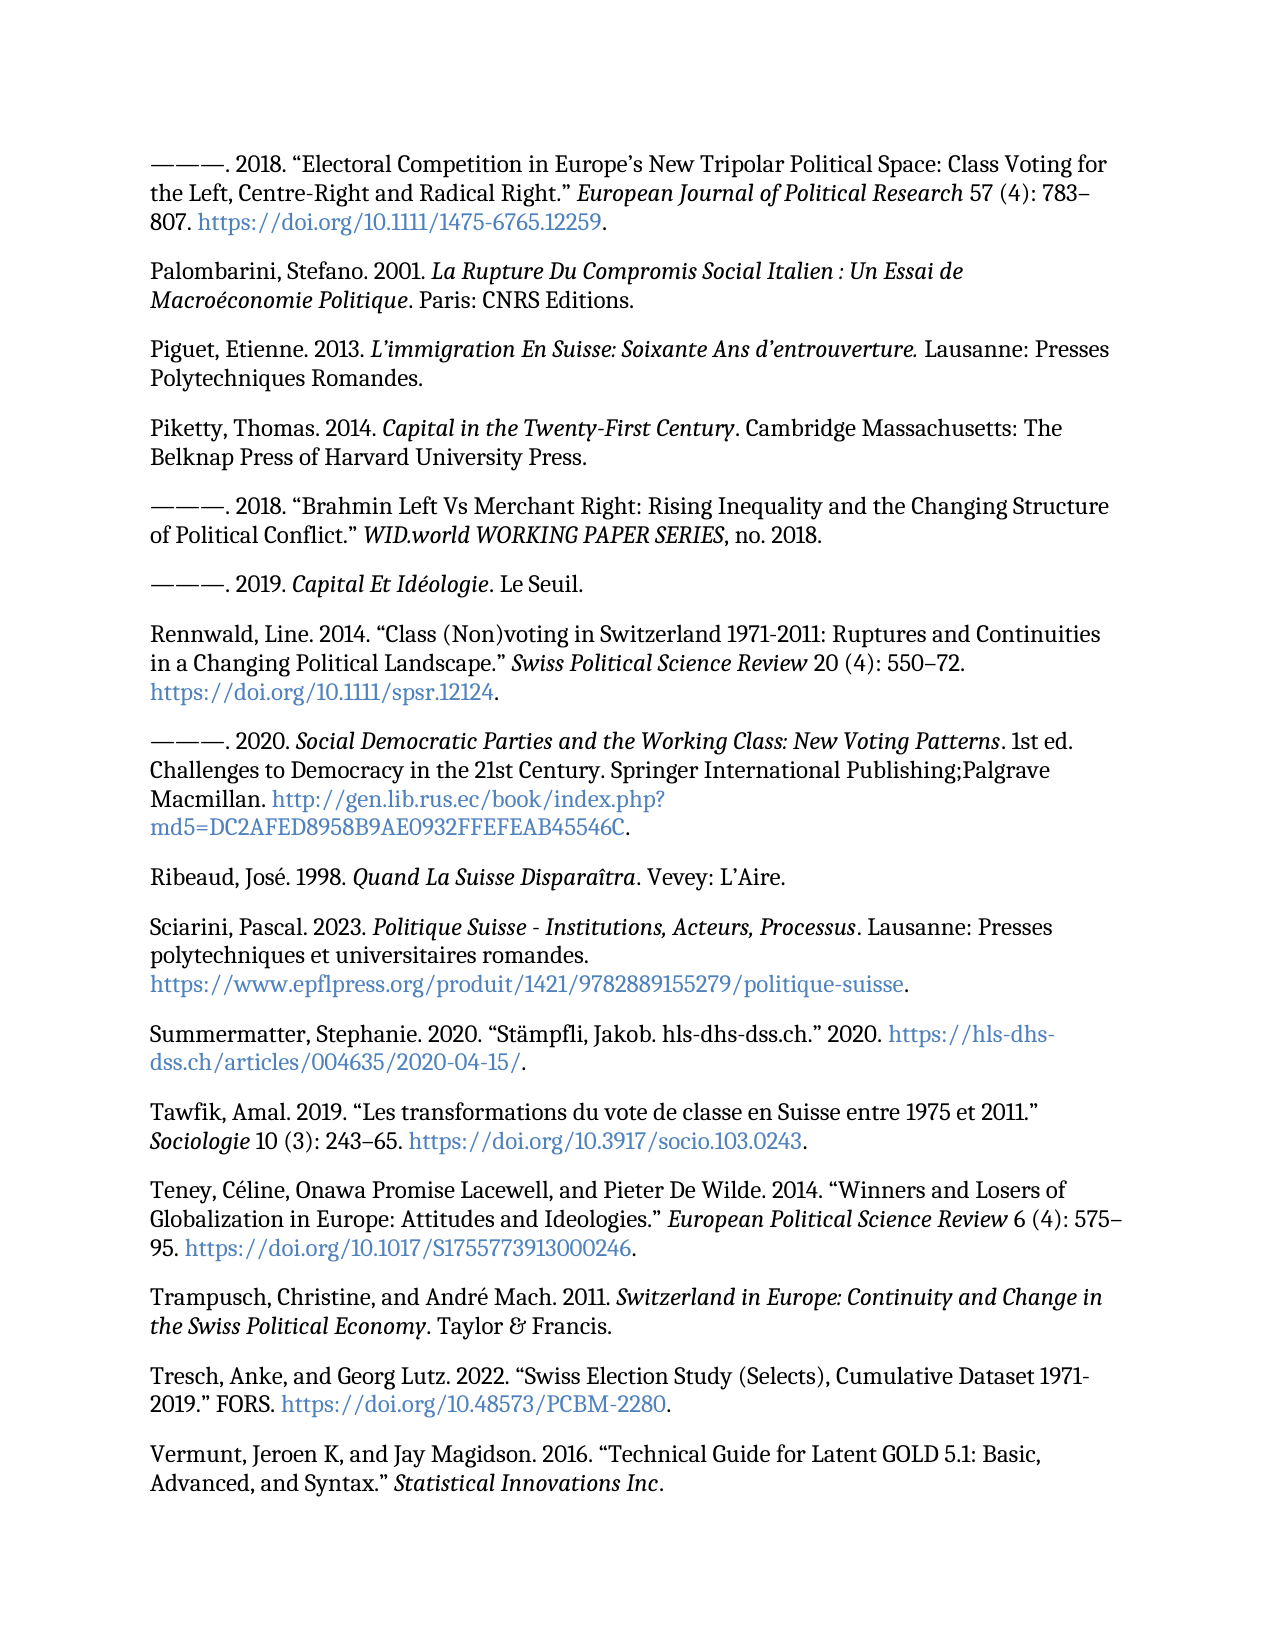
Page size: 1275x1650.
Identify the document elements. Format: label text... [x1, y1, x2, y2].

text ———. 2020. Social Democratic Parties and the Working Class: New Voting Patterns. 1st ed. Challenges to Democracy in the 21st Century. Springer International Publishing;Palgrave Macmillan. http://gen.lib.rus.ec/book/index.php?md5=DC2AFED8958B9AE0932FFEFEAB45546C. [150, 727, 1125, 842]
text ———. 2018. “Brahmin Left Vs Merchant Right: Rising Inequality and the Changing Structure of Political Conflict.” WID.world WORKING PAPER SERIES, no. 2018. [150, 492, 1125, 549]
text Piketty, Thomas. 2014. Capital in the Twenty-First Century. Cambridge Massachusetts: The Belknap Press of Harvard University Press. [150, 414, 1125, 471]
text ———. 2019. Capital Et Idéologie. Le Seuil. [150, 570, 1125, 599]
text Palombarini, Stefano. 2001. La Rupture Du Compromis Social Italien : Un Essai de Macroéconomie Politique. Paris: CNRS Editions. [150, 257, 1125, 314]
text Tresch, Anke, and Georg Lutz. 2022. “Swiss Election Study (Selects), Cumulative Dataset 1971-2019.” FORS. https://doi.org/10.48573/PCBM-2280. [150, 1362, 1125, 1419]
text Sciarini, Pascal. 2023. Politique Suisse - Institutions, Acteurs, Processus. Lausanne: Presses polytechniques et universitaires romandes. https://www.epflpress.org/produit/1421/9782889155279/politique-suisse. [150, 912, 1125, 999]
text Summermatter, Stephanie. 2020. “Stämpfli, Jakob. hls-dhs-dss.ch.” 2020. https://hls-dhs-dss.ch/articles/004635/2020-04-15/. [150, 1019, 1125, 1077]
text Trampusch, Christine, and André Mach. 2011. Switzerland in Europe: Continuity and Change in the Swiss Political Economy. Taylor & Francis. [150, 1283, 1125, 1341]
text Ribeaud, José. 1998. Quand La Suisse Disparaîtra. Vevey: L’Aire. [150, 863, 1125, 892]
text Rennwald, Line. 2014. “Class (Non)voting in Switzerland 1971-2011: Ruptures and Continuities in a Changing Political Landscape.” Swiss Political Science Review 20 (4): 550–72. https://doi.org/10.1111/spsr.12124. [150, 620, 1125, 706]
text Piguet, Etienne. 2013. L’immigration En Suisse: Soixante Ans d’entrouverture. Lausanne: Presses Polytechniques Romandes. [150, 335, 1125, 393]
text Vermunt, Jeroen K, and Jay Magidson. 2016. “Technical Guide for Latent GOLD 5.1: Basic, Advanced, and Syntax.” Statistical Innovations Inc. [150, 1440, 1125, 1497]
text ———. 2018. “Electoral Competition in Europe’s New Tripolar Political Space: Class Voting for the Left, Centre-Right and Radical Right.” European Journal of Political Research 57 (4): 783–807. https://doi.org/10.1111/1475-6765.12259. [150, 150, 1125, 236]
